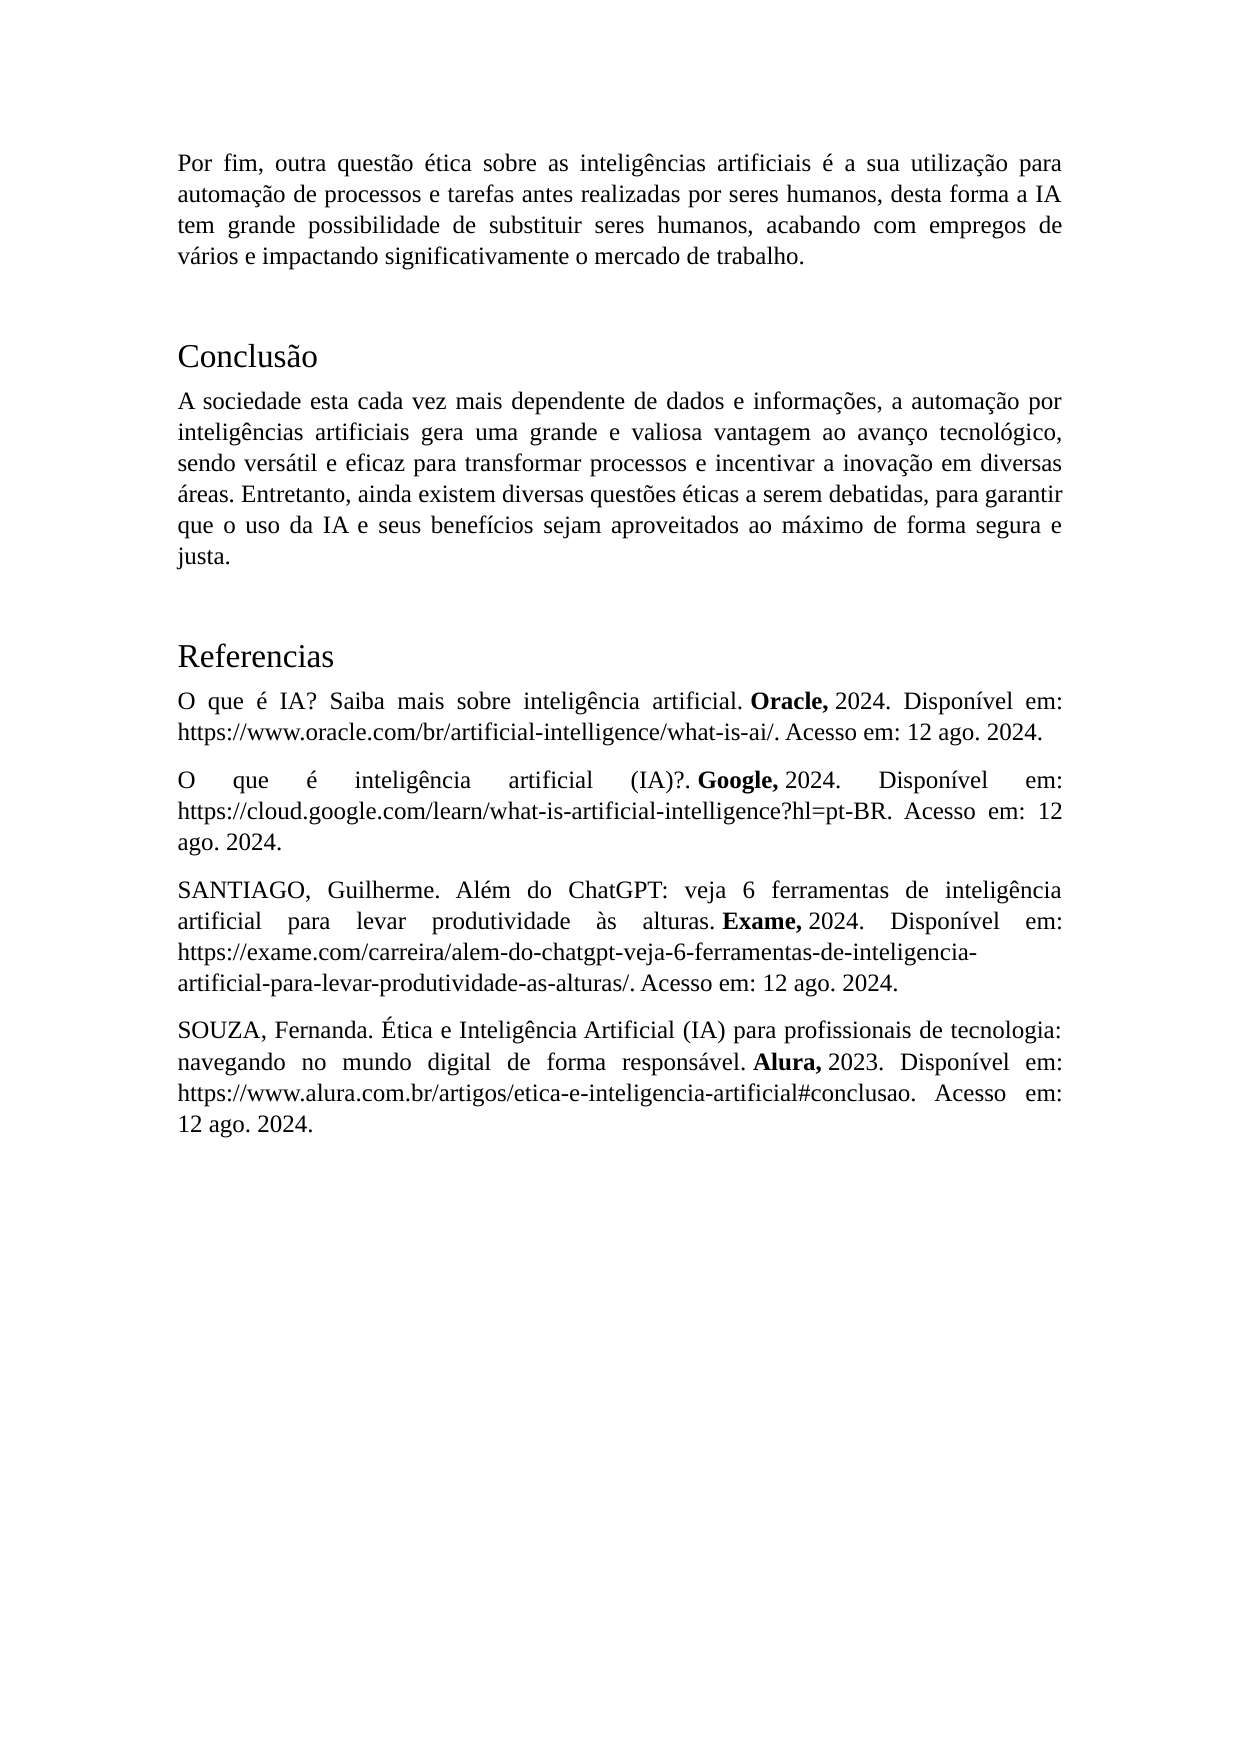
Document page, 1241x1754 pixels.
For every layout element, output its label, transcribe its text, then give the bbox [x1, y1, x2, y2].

subtitle Conclusão [177, 336, 1063, 374]
text A sociedade esta cada vez mais dependente de dados e informações, a automação por inteligências artificiais gera uma grande e valiosa vantagem ao avanço tecnológico, sendo versátil e eficaz para transformar processos e incentivar a inovação em diversas áreas. Entretanto, ainda existem diversas questões éticas a serem debatidas, para garantir que o uso da IA e seus benefícios sejam aproveitados ao máximo de forma segura e justa. [177, 386, 1063, 570]
subtitle Referencias [177, 636, 1063, 675]
text Por fim, outra questão ética sobre as inteligências artificiais é a sua utilização para automação de processos e tarefas antes realizadas por seres humanos, desta forma a IA tem grande possibilidade de substituir seres humanos, acabando com empregos de vários e impactando significativamente o mercado de trabalho. [177, 148, 1063, 269]
text O que é IA? Saiba mais sobre inteligência artificial. Oracle, 2024. Disponível em: https://www.oracle.com/br/artificial-intelligence/what-is-ai/. Acesso em: 12 ago. 2024. [177, 686, 1063, 746]
text O que é inteligência artificial (IA)?. Google, 2024. Disponível em: https://cloud.google.com/learn/what-is-artificial-intelligence?hl=pt-BR. Acesso em: 12 ago. 2024. [177, 765, 1063, 856]
text SANTIAGO, Guilherme. Além do ChatGPT: veja 6 ferramentas de inteligência artificial para levar produtividade às alturas. Exame, 2024. Disponível em: https://exame.com/carreira/alem-do-chatgpt-veja-6-ferramentas-de-inteligencia-artificial-para-levar-produtividade-as-alturas/. Acesso em: 12 ago. 2024. [177, 875, 1063, 997]
text SOUZA, Fernanda. Ética e Inteligência Artificial (IA) para profissionais de tecnologia: navegando no mundo digital de forma responsável. Alura, 2023. Disponível em: https://www.alura.com.br/artigos/etica-e-inteligencia-artificial#conclusao. Acesso em: 12 ago. 2024. [177, 1016, 1063, 1137]
